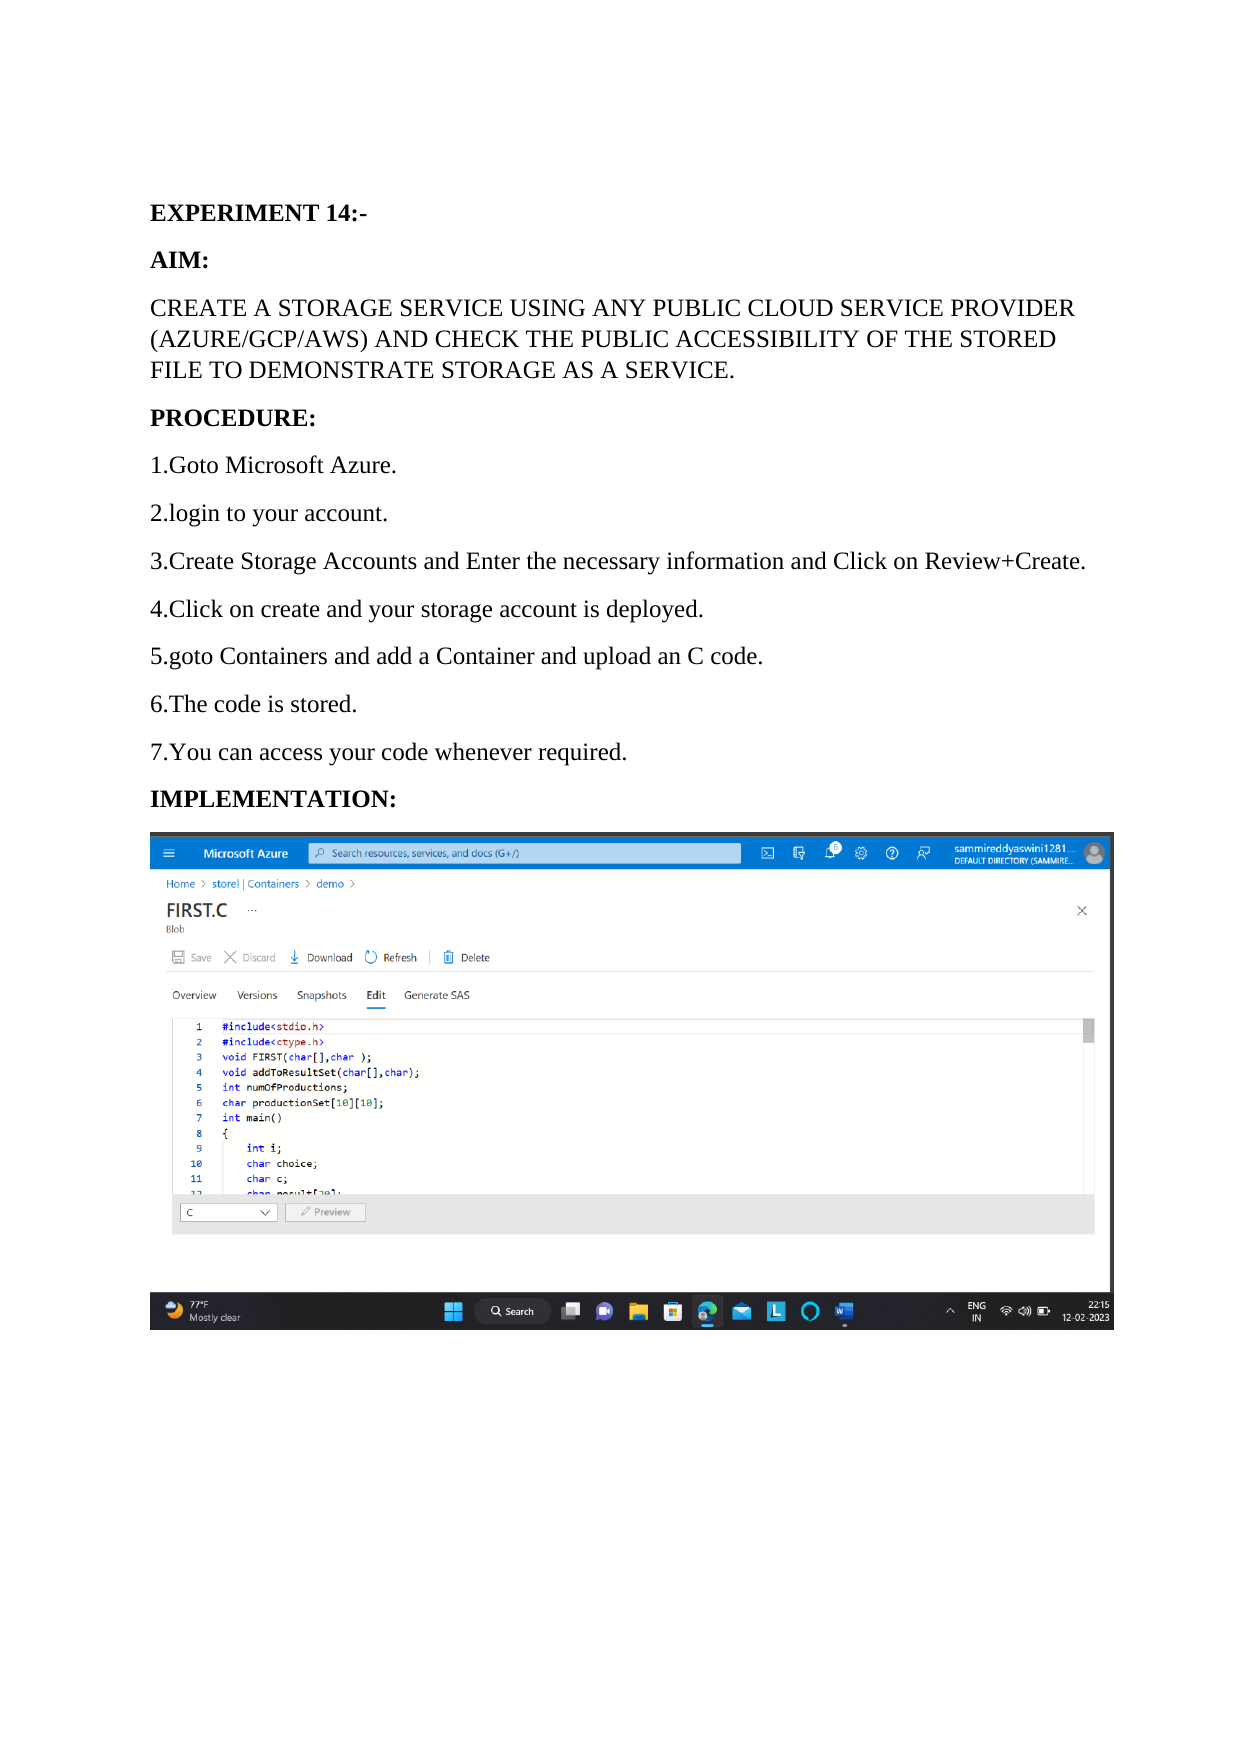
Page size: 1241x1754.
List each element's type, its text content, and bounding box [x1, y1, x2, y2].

text 4.Click on create and your storage account is deployed. [150, 594, 1090, 622]
text AIM: [150, 245, 1090, 274]
picture [150, 832, 1114, 1330]
text 2.login to your account. [150, 498, 1090, 527]
text 7.You can access your code whenever required. [150, 737, 1090, 766]
text 5.goto Containers and add a Container and upload an C code. [150, 641, 1090, 670]
text 3.Create Storage Accounts and Enter the necessary information and Click on Review+Create. [150, 546, 1090, 575]
text 6.The code is stored. [150, 689, 1090, 718]
text 1.Goto Microsoft Azure. [150, 451, 1090, 479]
text EXPERIMENT 14:- [150, 198, 1090, 226]
text IMPLEMENTATION: [150, 784, 1090, 813]
text PROCEDURE: [150, 403, 1090, 432]
text CREATE A STORAGE SERVICE USING ANY PUBLIC CLOUD SERVICE PROVIDER (AZURE/GCP/AWS) AND CHECK THE PUBLIC ACCESSIBILITY OF THE STORED FILE TO DEMONSTRATE STORAGE AS A SERVICE. [150, 293, 1090, 384]
